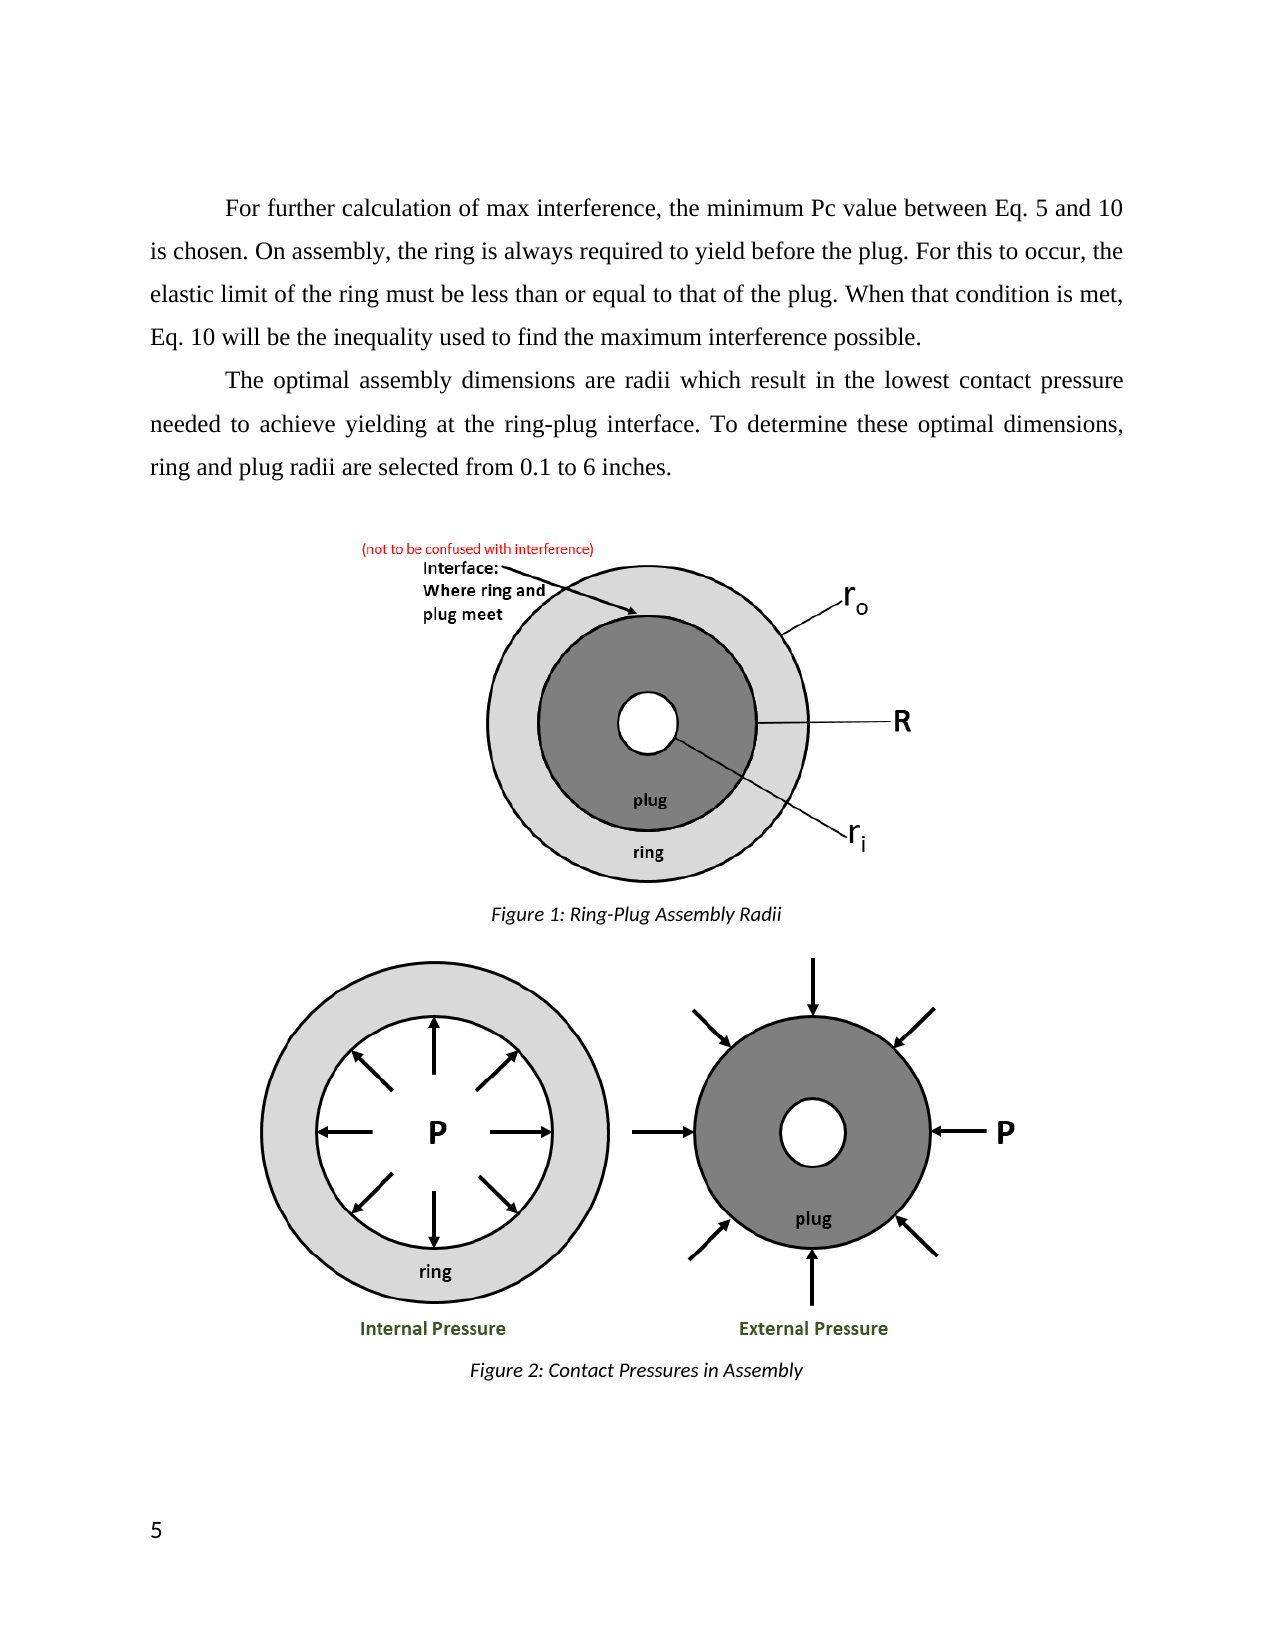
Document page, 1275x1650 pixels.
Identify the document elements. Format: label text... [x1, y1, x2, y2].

picture [358, 538, 917, 886]
picture [241, 947, 1034, 1342]
text For further calculation of max interference, the minimum Pc value between Eq. 5 and 10 is chosen. On assembly, the ring is always required to yield before the plug. For this to occur, the elastic limit of the ring must be less than or equal to that of the plug. When that condition is met, Eq. 10 will be the inequality used to find the maximum interference possible. [150, 193, 1125, 351]
text Figure 2: Contact Pressures in Assembly [150, 1357, 1125, 1383]
text The optimal assembly dimensions are radii which result in the lowest contact pressure needed to achieve yielding at the ring-plug interface. To determine these optimal dimensions, ring and plug radii are selected from 0.1 to 6 inches. [150, 366, 1125, 481]
text Figure 1: Ring-Plug Assembly Radii [150, 901, 1125, 927]
